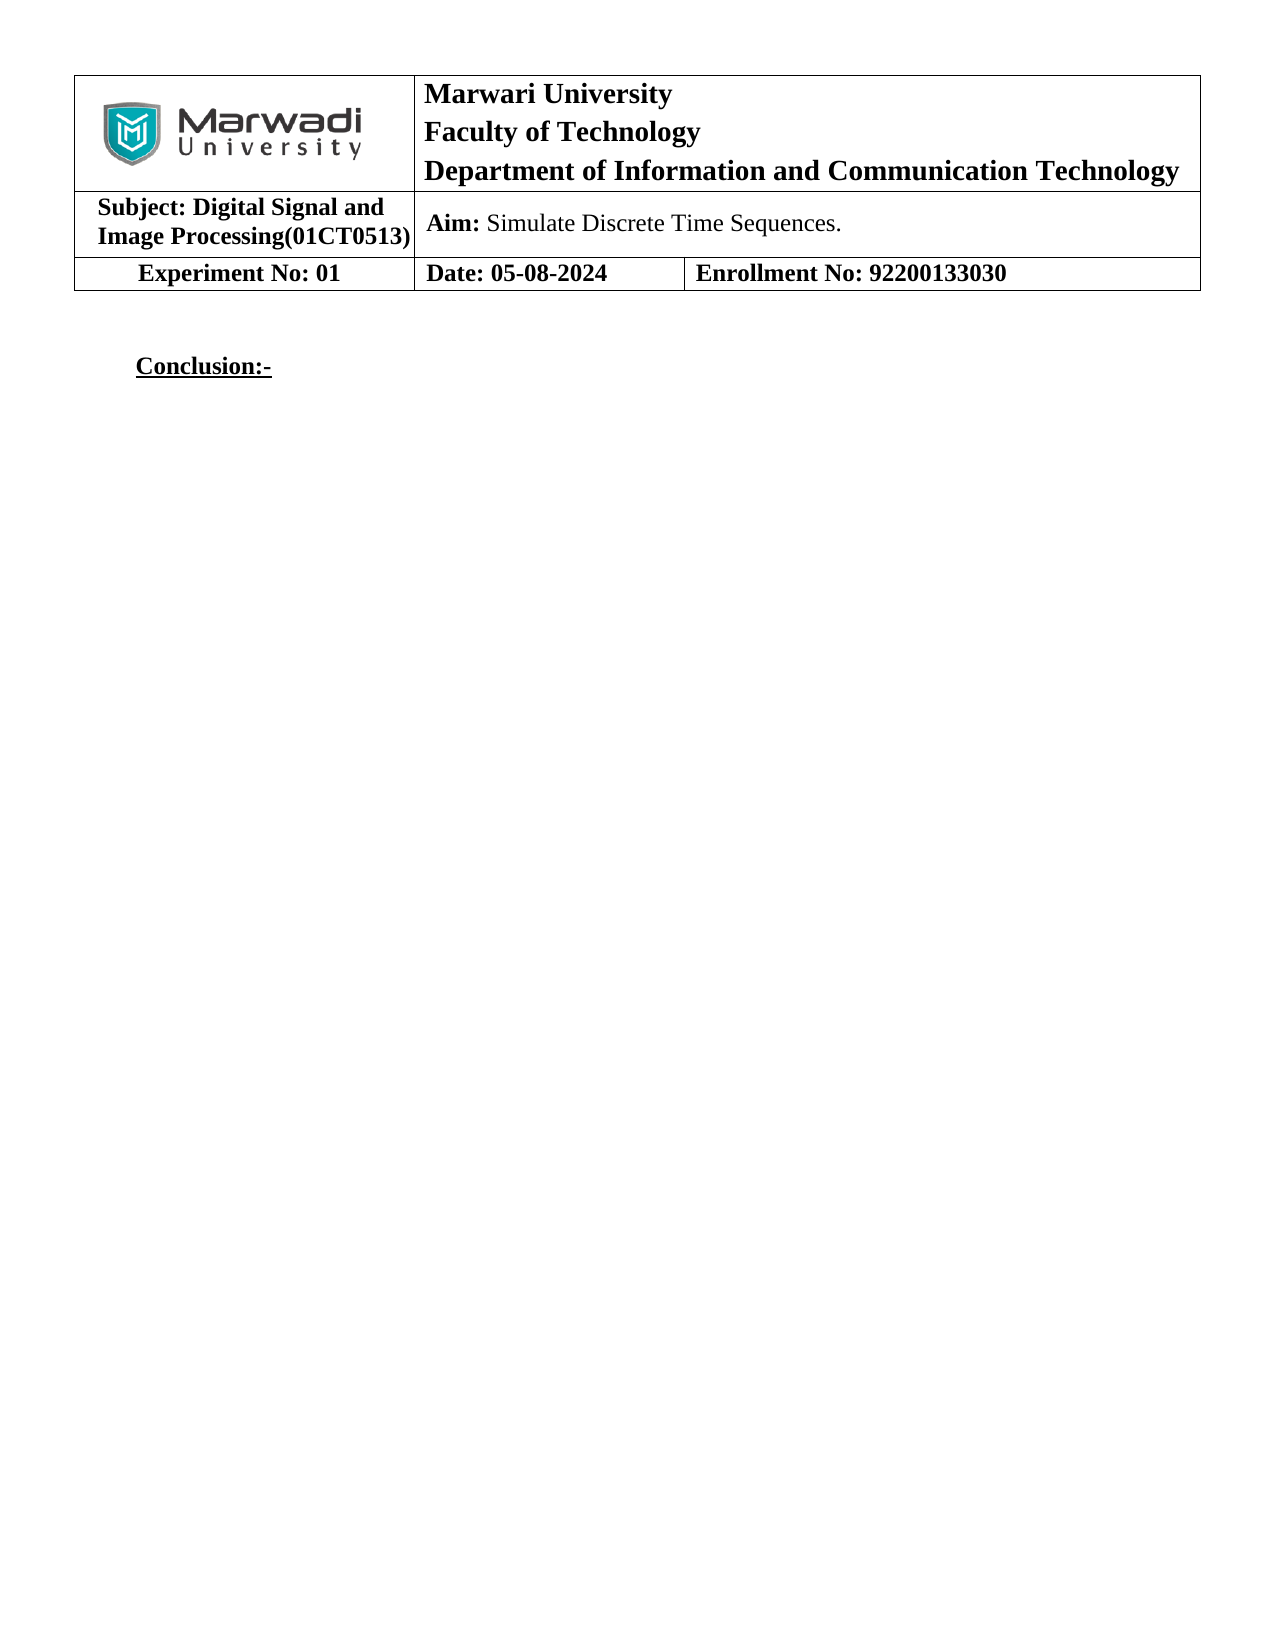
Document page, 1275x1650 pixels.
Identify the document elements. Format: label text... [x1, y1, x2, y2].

text Conclusion:- [60, 351, 1242, 380]
picture [103, 102, 361, 166]
